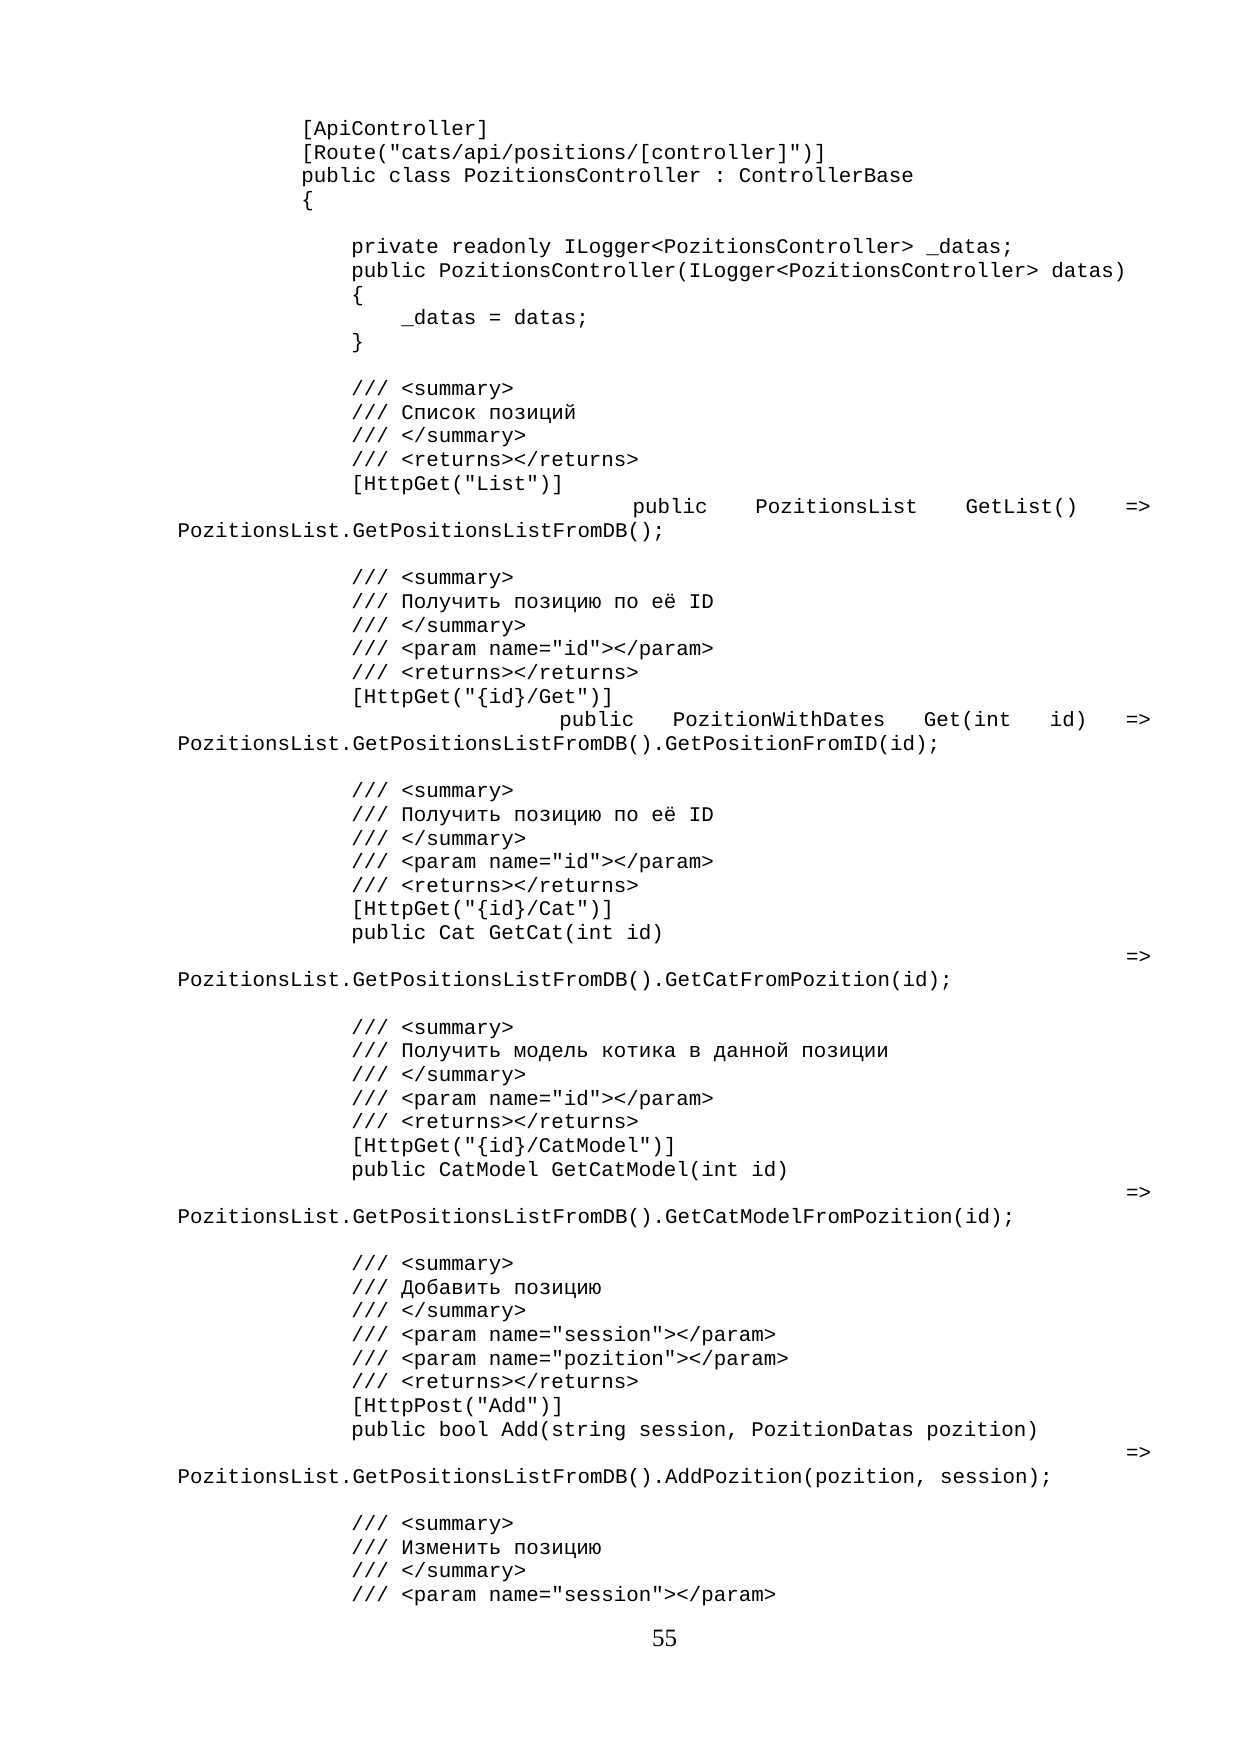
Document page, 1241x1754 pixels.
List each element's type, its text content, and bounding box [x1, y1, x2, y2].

text /// <summary> [177, 1017, 1152, 1040]
text /// <param name="id"></param> [177, 851, 1152, 875]
text /// <param name="session"></param> [177, 1584, 1152, 1608]
text /// <param name="id"></param> [177, 1088, 1152, 1111]
text /// Получить модель котика в данной позиции [177, 1040, 1152, 1064]
text /// </summary> [177, 615, 1152, 638]
text => PozitionsList.GetPositionsListFromDB().GetCatFromPozition(id); [177, 946, 1152, 993]
text /// <returns></returns> [177, 1371, 1152, 1395]
text { [177, 189, 1152, 213]
text /// <summary> [177, 1513, 1152, 1537]
text /// </summary> [177, 1064, 1152, 1088]
text /// <param name="pozition"></param> [177, 1348, 1152, 1371]
text [HttpGet("{id}/Cat")] [177, 898, 1152, 922]
text /// <returns></returns> [177, 449, 1152, 473]
text [HttpGet("List")] [177, 473, 1152, 496]
text public bool Add(string session, PozitionDatas pozition) [177, 1419, 1152, 1442]
text /// <returns></returns> [177, 662, 1152, 686]
text /// </summary> [177, 1300, 1152, 1324]
text /// </summary> [177, 426, 1152, 449]
text /// <summary> [177, 378, 1152, 402]
text public class PozitionsController : ControllerBase [177, 165, 1152, 189]
text _datas = datas; [177, 307, 1152, 331]
text /// Изменить позицию [177, 1537, 1152, 1561]
text /// Добавить позицию [177, 1277, 1152, 1300]
text public PozitionsController(ILogger<PozitionsController> datas) [177, 260, 1152, 284]
text => PozitionsList.GetPositionsListFromDB().AddPozition(pozition, session); [177, 1442, 1152, 1489]
text [HttpGet("{id}/CatModel")] [177, 1135, 1152, 1158]
text [HttpGet("{id}/Get")] [177, 686, 1152, 709]
text /// </summary> [177, 1561, 1152, 1584]
text [HttpPost("Add")] [177, 1395, 1152, 1419]
text /// <summary> [177, 567, 1152, 591]
text /// <param name="id"></param> [177, 638, 1152, 662]
text /// <summary> [177, 1253, 1152, 1277]
text [ApiController] [177, 118, 1152, 142]
text /// <summary> [177, 780, 1152, 804]
text public PozitionWithDates Get(int id) => PozitionsList.GetPositionsListFromDB().GetPositionFromID(id); [177, 709, 1152, 757]
text /// <returns></returns> [177, 875, 1152, 898]
text public Cat GetCat(int id) [177, 922, 1152, 946]
text { [177, 284, 1152, 307]
text => PozitionsList.GetPositionsListFromDB().GetCatModelFromPozition(id); [177, 1182, 1152, 1229]
text /// <returns></returns> [177, 1111, 1152, 1135]
text /// </summary> [177, 827, 1152, 851]
text } [177, 331, 1152, 354]
text /// Список позиций [177, 402, 1152, 426]
text /// Получить позицию по её ID [177, 804, 1152, 827]
text public CatModel GetCatModel(int id) [177, 1158, 1152, 1182]
text /// <param name="session"></param> [177, 1324, 1152, 1348]
text public PozitionsList GetList() => PozitionsList.GetPositionsListFromDB(); [177, 496, 1152, 544]
text /// Получить позицию по её ID [177, 591, 1152, 615]
text private readonly ILogger<PozitionsController> _datas; [177, 236, 1152, 260]
text [Route("cats/api/positions/[controller]")] [177, 142, 1152, 165]
